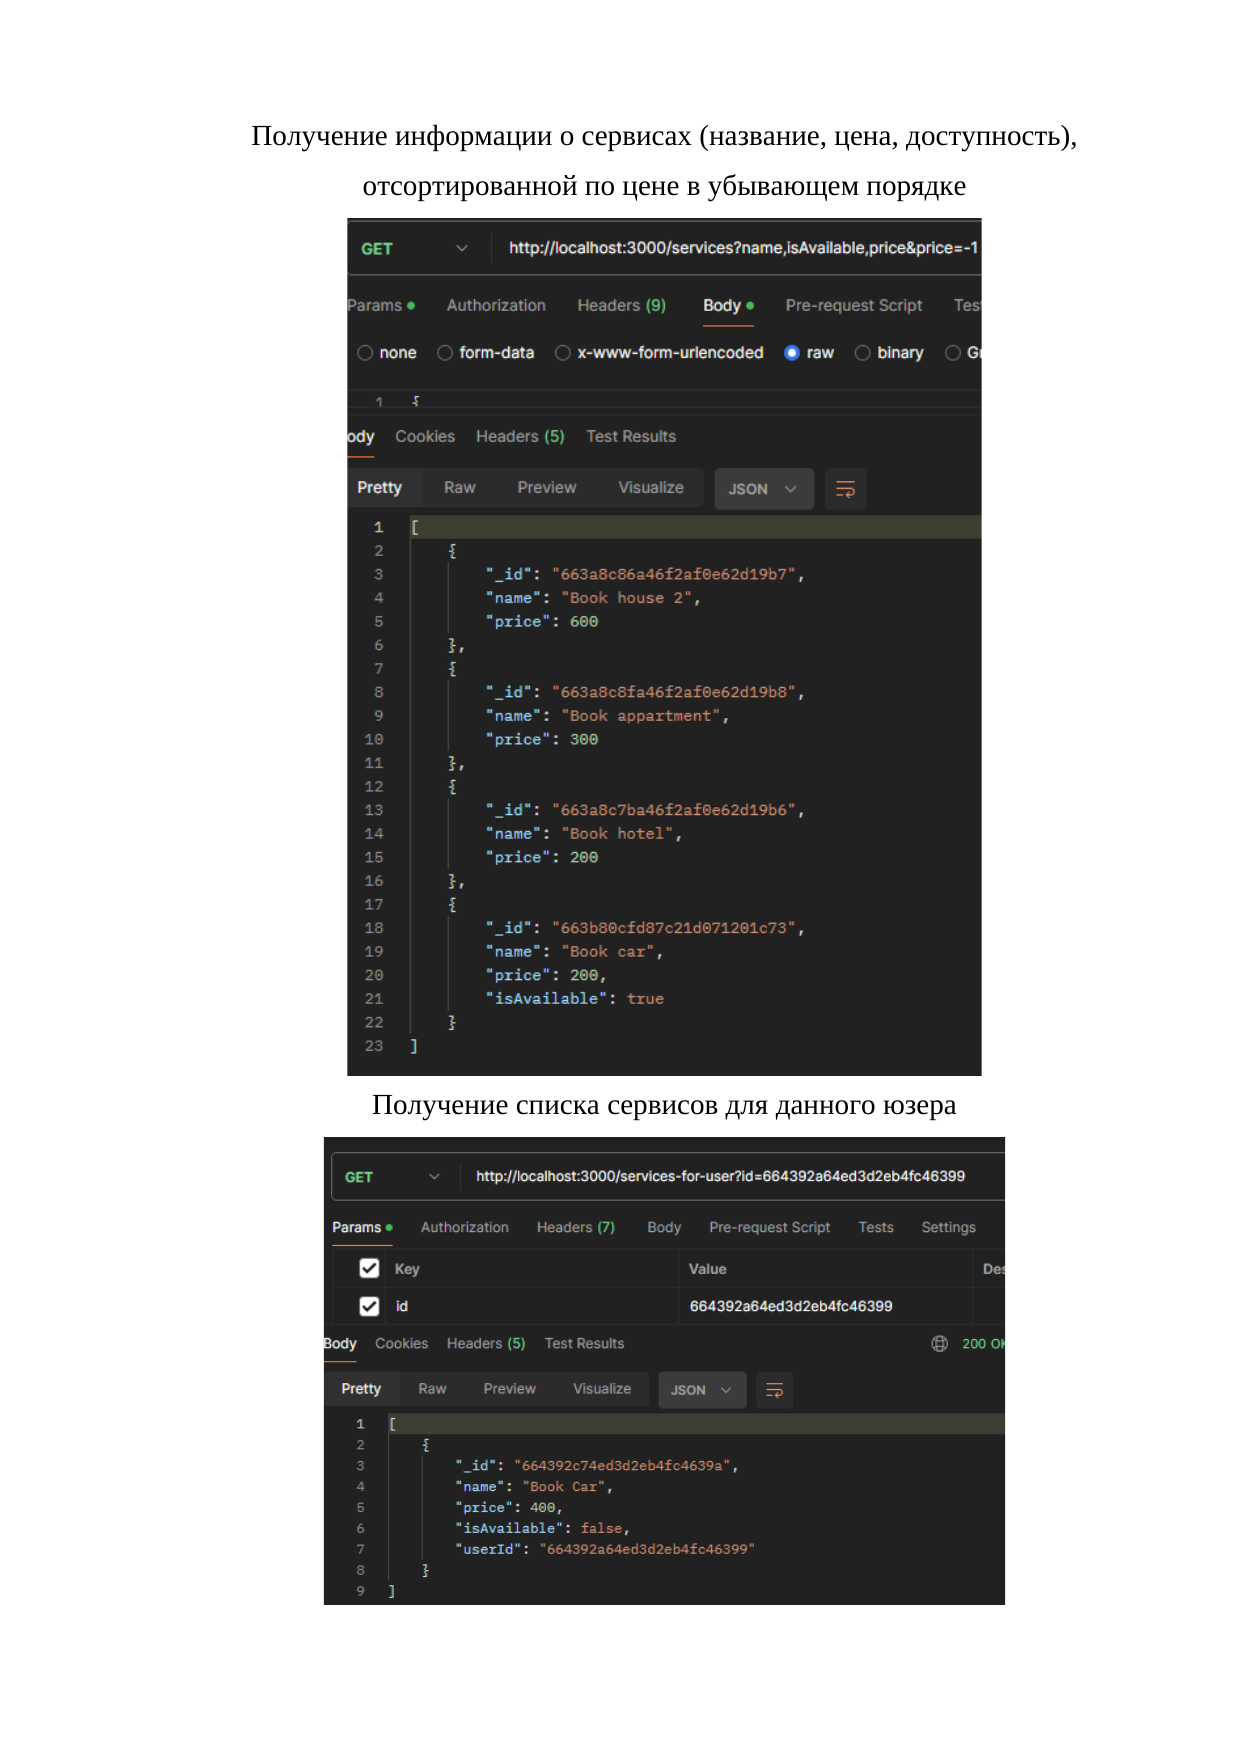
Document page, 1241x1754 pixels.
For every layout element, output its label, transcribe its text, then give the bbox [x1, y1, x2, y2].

picture [323, 1137, 1005, 1605]
text Получение списка сервисов для данного юзера [177, 1087, 1152, 1121]
text Получение информации о сервисах (название, цена, доступность), отсортированной по цене в убывающем порядке [177, 118, 1152, 202]
picture [347, 218, 982, 1076]
